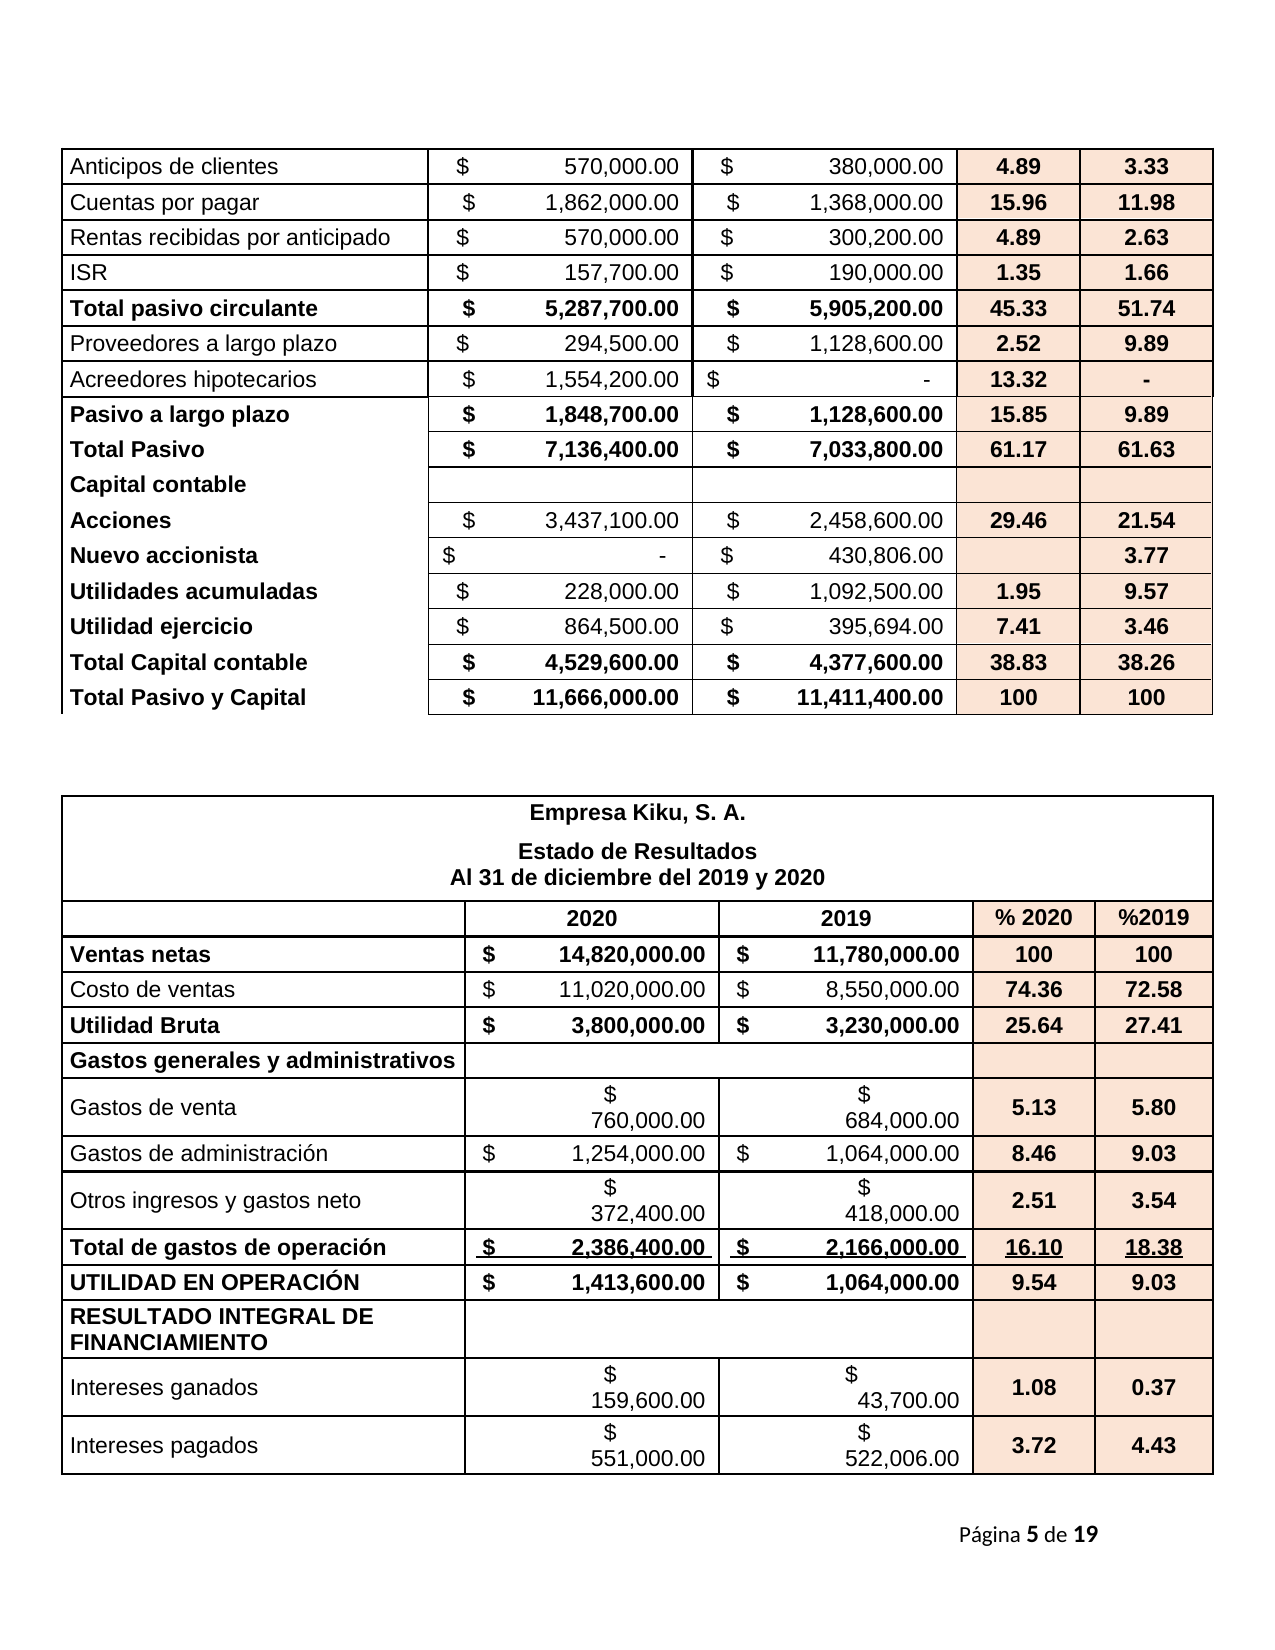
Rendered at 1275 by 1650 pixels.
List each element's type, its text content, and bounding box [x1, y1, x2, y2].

table_cell 3.54 [1096, 1173, 1212, 1228]
table_cell Proveedores a largo plazo [63, 327, 427, 360]
table_cell 45.33 [958, 291, 1079, 325]
table_cell Total de gastos de operación [63, 1230, 464, 1264]
table_cell $ 43,700.00 [720, 1359, 972, 1415]
table_cell - [1081, 362, 1212, 396]
table_cell $ 3,437,100.00 [429, 503, 692, 537]
table_cell $ 7,033,800.00 [693, 432, 956, 466]
table_cell $ 159,600.00 [466, 1359, 718, 1415]
table_cell $ 1,368,000.00 [694, 185, 956, 218]
table_cell $ 294,500.00 [429, 327, 691, 360]
table_cell 27.41 [1096, 1008, 1212, 1042]
table_cell Cuentas por pagar [63, 185, 427, 218]
table_cell $ 1,554,200.00 [429, 362, 691, 396]
table_cell [1096, 1044, 1212, 1077]
table_cell [719, 1301, 972, 1357]
table_cell $ 1,254,000.00 [466, 1137, 718, 1170]
table_cell 21.54 [1081, 502, 1212, 537]
table_cell 3.33 [1081, 150, 1212, 183]
table_cell $ 1,128,600.00 [694, 327, 956, 360]
table_cell 4.89 [958, 150, 1079, 183]
table_cell 100 [974, 938, 1094, 971]
table_cell 15.85 [957, 397, 1079, 431]
table_cell Intereses ganados [63, 1359, 464, 1415]
table_cell 1.95 [957, 574, 1079, 608]
table_cell UTILIDAD EN OPERACIÓN [63, 1266, 464, 1299]
table_cell $ 522,006.00 [720, 1417, 972, 1473]
table_cell $ 551,000.00 [466, 1417, 718, 1473]
table_cell 38.83 [957, 645, 1079, 679]
table_cell 7.41 [957, 609, 1079, 643]
table_cell 100 [1096, 938, 1212, 971]
table_cell $ 11,666,000.00 [429, 680, 692, 714]
table_cell Ventas netas [63, 938, 464, 971]
table_cell 100 [1081, 679, 1212, 714]
table_cell [957, 468, 1079, 502]
table_cell Acciones [63, 502, 428, 537]
table_cell 9.03 [1096, 1137, 1212, 1170]
table_cell Utilidades acumuladas [63, 573, 428, 608]
table_cell 4.43 [1096, 1417, 1212, 1473]
table_cell $ 2,166,000.00 [720, 1230, 972, 1264]
table_cell [974, 1044, 1094, 1077]
table_cell Utilidad Bruta [63, 1008, 464, 1042]
table_cell $ 570,000.00 [429, 221, 691, 254]
table_cell 38.26 [1081, 644, 1212, 679]
table_cell $ 228,000.00 [429, 574, 692, 608]
table_cell 0.37 [1096, 1359, 1212, 1415]
table_cell Gastos de venta [63, 1079, 464, 1135]
table_cell Capital contable [63, 466, 428, 502]
table_cell 3.77 [1081, 537, 1212, 573]
table_cell $ 7,136,400.00 [429, 432, 692, 466]
table_cell $ 3,800,000.00 [466, 1008, 718, 1042]
table_cell 2.52 [958, 327, 1079, 360]
table_cell [1096, 1301, 1212, 1357]
table_cell Total Pasivo [63, 431, 428, 466]
table_cell %2019 [1096, 902, 1212, 935]
table_cell $ 5,905,200.00 [694, 291, 956, 325]
table_cell 16.10 [974, 1230, 1094, 1264]
table_cell $ 372,400.00 [466, 1173, 718, 1228]
table_cell 2020 [466, 902, 718, 935]
table_cell 1.08 [974, 1359, 1094, 1415]
table_cell $ 418,000.00 [720, 1173, 972, 1228]
table_cell Intereses pagados [63, 1417, 464, 1473]
table_cell 61.63 [1081, 431, 1212, 466]
table_cell [957, 538, 1079, 573]
table_cell $ 11,780,000.00 [720, 938, 972, 971]
table_cell 9.57 [1081, 573, 1212, 608]
table_cell % 2020 [974, 902, 1094, 935]
table_cell 29.46 [957, 503, 1079, 537]
table_cell $ 8,550,000.00 [720, 973, 972, 1006]
table_cell $ 4,377,600.00 [693, 645, 956, 679]
table_cell [63, 902, 464, 935]
table_cell $ 300,200.00 [694, 221, 956, 254]
table_cell 1.35 [958, 256, 1079, 289]
table_cell $ 380,000.00 [694, 150, 956, 183]
table_cell 9.03 [1096, 1266, 1212, 1299]
table_cell Total pasivo circulante [63, 291, 427, 325]
table_cell $ 3,230,000.00 [720, 1008, 972, 1042]
table_cell $ 1,862,000.00 [429, 185, 691, 218]
table_cell 72.58 [1096, 973, 1212, 1006]
table_cell 2.51 [974, 1173, 1094, 1228]
table_cell 13.32 [958, 362, 1079, 396]
table_cell $ 2,386,400.00 [466, 1230, 718, 1264]
table_header Empresa Kiku, S. A. [63, 797, 1212, 828]
table_cell Nuevo accionista [63, 537, 428, 573]
table_cell 8.46 [974, 1137, 1094, 1170]
table_cell [693, 468, 956, 502]
table_cell 18.38 [1096, 1230, 1212, 1264]
table_cell Pasivo a largo plazo [63, 398, 428, 431]
table_cell [466, 1044, 719, 1077]
table_cell $ 1,128,600.00 [693, 397, 956, 431]
table_cell $ - [429, 538, 692, 573]
table_cell $ 570,000.00 [429, 150, 691, 183]
table_cell RESULTADO INTEGRAL DE FINANCIAMIENTO [63, 1301, 464, 1357]
table_cell 74.36 [974, 973, 1094, 1006]
table_cell [974, 1301, 1094, 1357]
table_cell 4.89 [958, 221, 1079, 254]
table_cell [429, 468, 692, 502]
table_cell Costo de ventas [63, 973, 464, 1006]
table_cell 3.72 [974, 1417, 1094, 1473]
table_cell $ 684,000.00 [720, 1079, 972, 1135]
table_cell [719, 1044, 972, 1077]
table_cell 15.96 [958, 185, 1079, 218]
table_cell 51.74 [1081, 291, 1212, 325]
table_cell $ 157,700.00 [429, 256, 691, 289]
table_cell 25.64 [974, 1008, 1094, 1042]
table_cell 1.66 [1081, 256, 1212, 289]
table_cell Gastos de administración [63, 1137, 464, 1170]
table_cell 100 [957, 680, 1079, 714]
table_cell $ 1,064,000.00 [720, 1266, 972, 1299]
table_cell [466, 1301, 719, 1357]
table_cell Total Capital contable [63, 644, 428, 679]
table_cell $ 760,000.00 [466, 1079, 718, 1135]
table_cell 9.54 [974, 1266, 1094, 1299]
table_cell $ - [694, 362, 956, 396]
table_cell Utilidad ejercicio [63, 608, 428, 643]
table_cell 2.63 [1081, 221, 1212, 254]
table_cell $ 2,458,600.00 [693, 503, 956, 537]
table_cell 2019 [720, 902, 972, 935]
table_cell $ 4,529,600.00 [429, 645, 692, 679]
table_cell $ 430,806.00 [693, 538, 956, 573]
table_cell Gastos generales y administrativos [63, 1044, 464, 1077]
table_cell $ 11,411,400.00 [693, 680, 956, 714]
table_cell $ 190,000.00 [694, 256, 956, 289]
table_cell Rentas recibidas por anticipado [63, 221, 427, 254]
table_cell $ 14,820,000.00 [466, 938, 718, 971]
table_cell $ 11,020,000.00 [466, 973, 718, 1006]
table_cell $ 5,287,700.00 [429, 291, 691, 325]
table_cell 9.89 [1081, 396, 1212, 431]
table_cell Anticipos de clientes [63, 150, 427, 183]
table_cell $ 864,500.00 [429, 609, 692, 643]
table_cell 3.46 [1081, 608, 1212, 643]
table_cell $ 1,092,500.00 [693, 574, 956, 608]
table_cell Otros ingresos y gastos neto [63, 1173, 464, 1228]
table_cell $ 1,064,000.00 [720, 1137, 972, 1170]
table_cell $ 395,694.00 [693, 609, 956, 643]
table_cell 9.89 [1081, 327, 1212, 360]
table_cell [1081, 466, 1212, 502]
table_cell 11.98 [1081, 185, 1212, 218]
table_cell 5.80 [1096, 1079, 1212, 1135]
table_cell $ 1,848,700.00 [429, 397, 692, 431]
table_cell ISR [63, 256, 427, 289]
table_cell Total Pasivo y Capital [63, 679, 428, 714]
table_cell 5.13 [974, 1079, 1094, 1135]
table_cell $ 1,413,600.00 [466, 1266, 718, 1299]
table_cell Estado de Resultados Al 31 de diciembre del 2019 y 2020 [63, 828, 1212, 900]
table_cell 61.17 [957, 432, 1079, 466]
table_cell Acreedores hipotecarios [63, 362, 427, 396]
